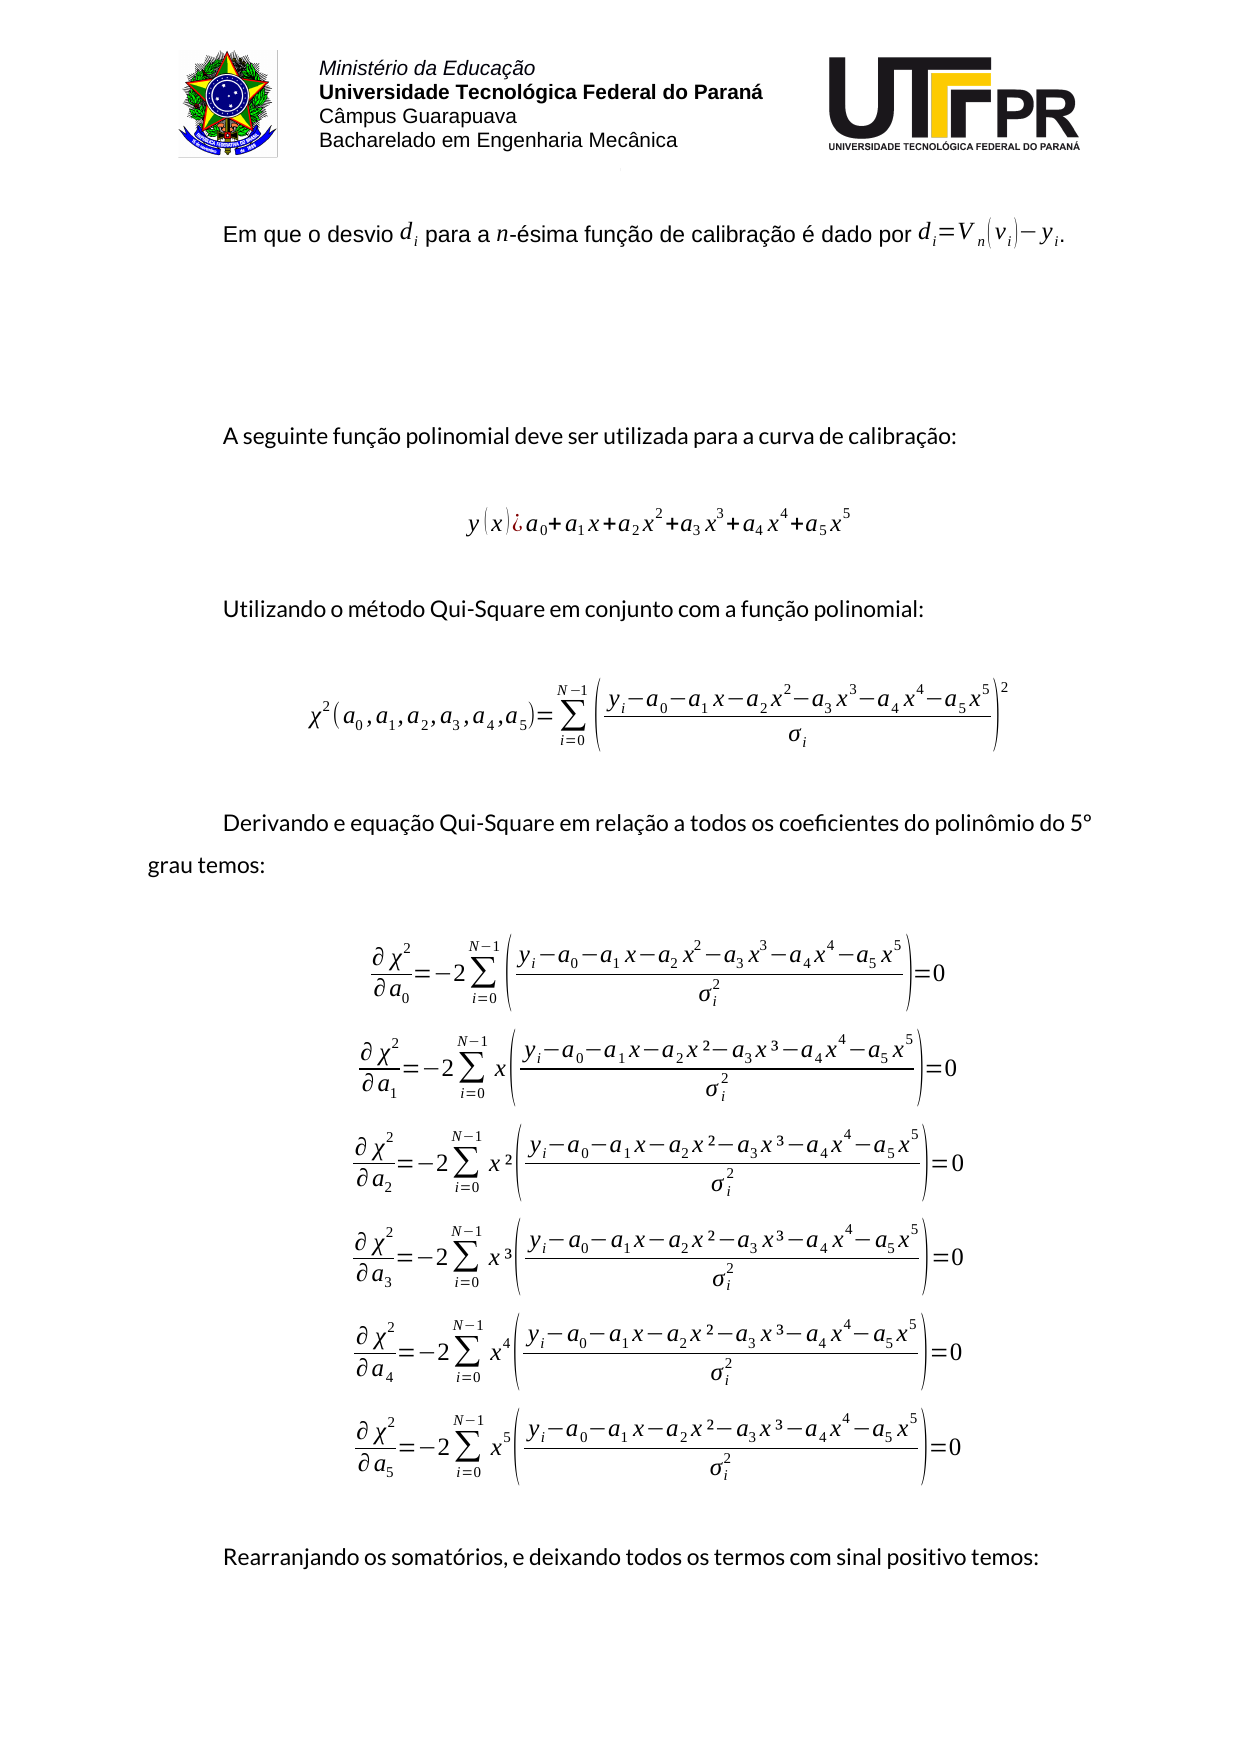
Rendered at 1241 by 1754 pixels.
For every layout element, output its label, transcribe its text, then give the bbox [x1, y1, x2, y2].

picture [827, 52, 1082, 155]
text A seguinte função polinomial deve ser utilizada para a curva de calibração: [148, 422, 1093, 449]
text Em que o desvio para a -ésima função de calibração é dado por . [148, 216, 1093, 251]
picture [178, 50, 278, 158]
text Rearranjando os somatórios, e deixando todos os termos com sinal positivo temos: [148, 1543, 1093, 1570]
text Derivando e equação Qui-Square em relação a todos os coeficientes do polinômio do 5º grau temos: [148, 809, 1093, 878]
text Utilizando o método Qui-Square em conjunto com a função polinomial: [148, 594, 1093, 622]
